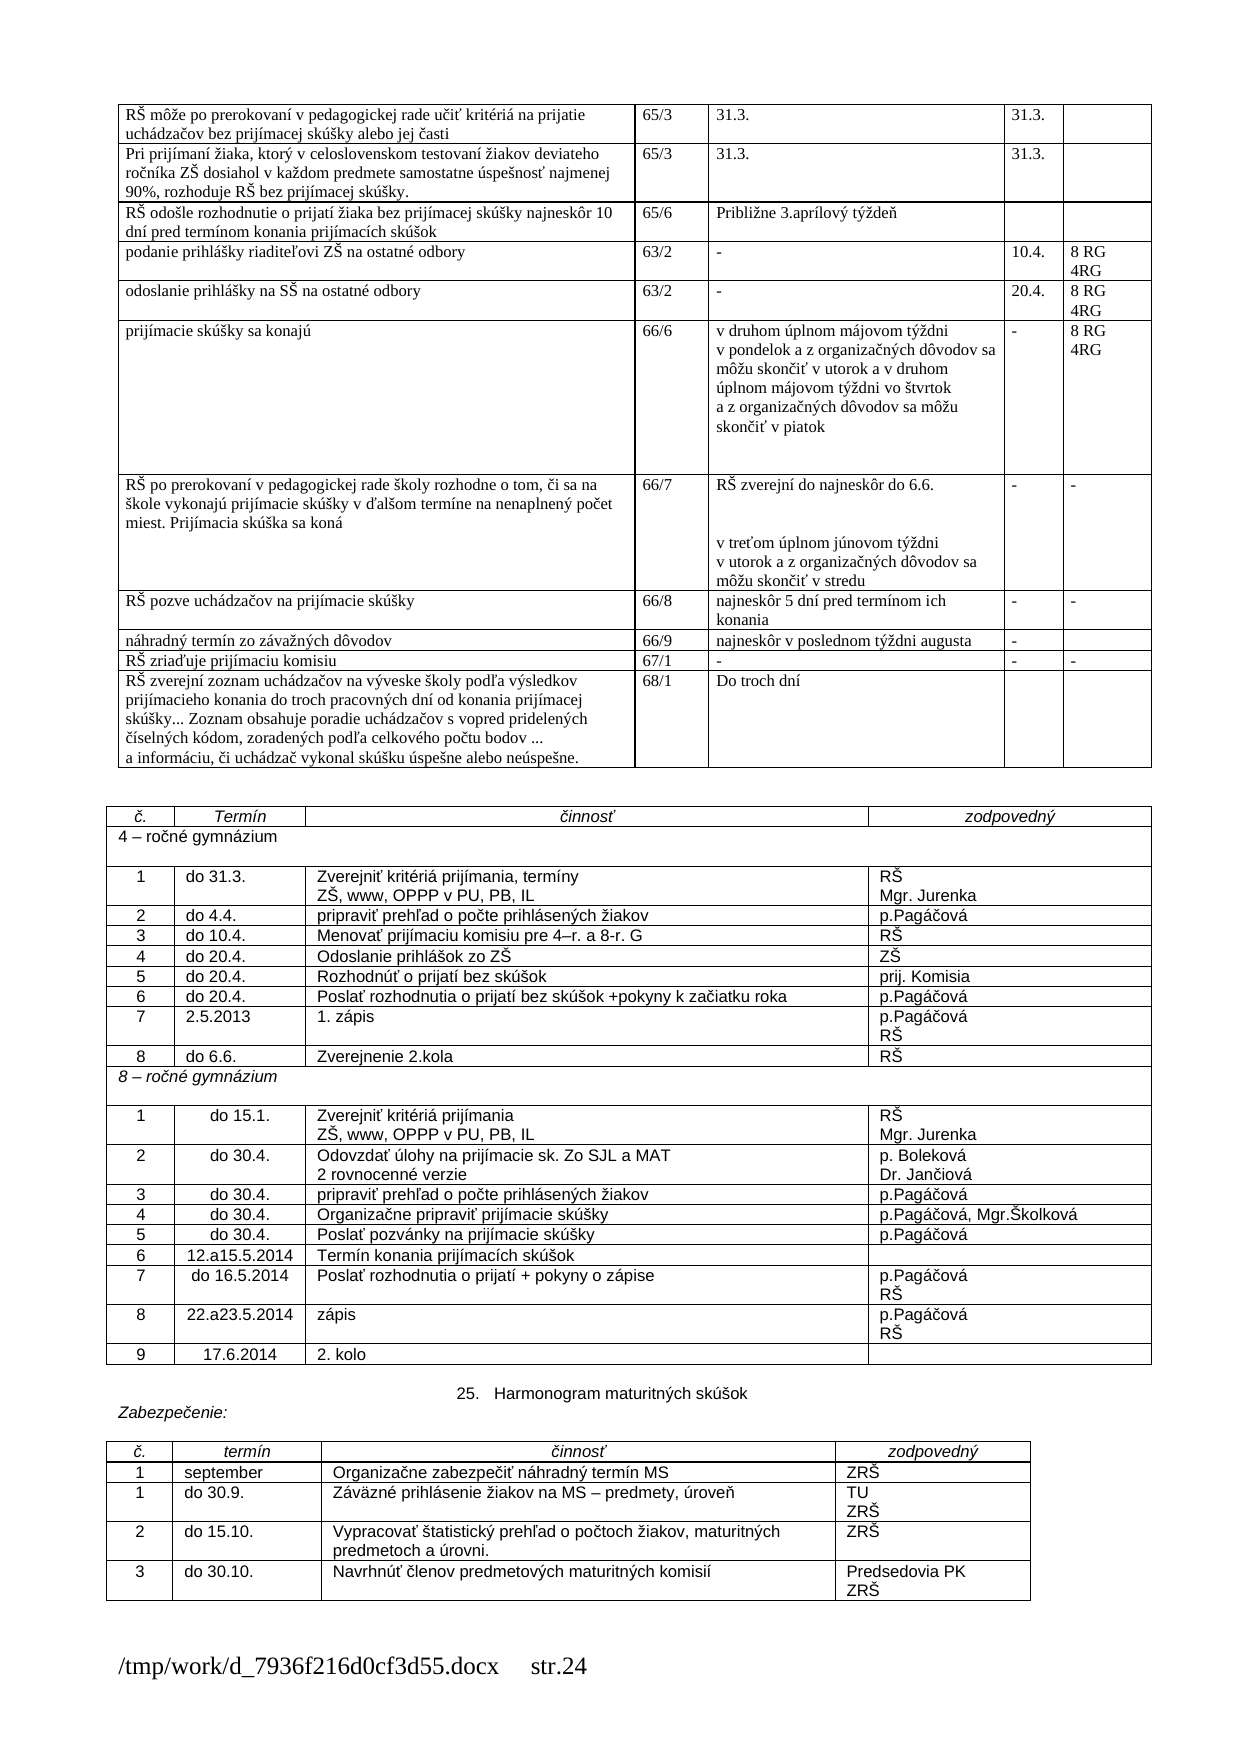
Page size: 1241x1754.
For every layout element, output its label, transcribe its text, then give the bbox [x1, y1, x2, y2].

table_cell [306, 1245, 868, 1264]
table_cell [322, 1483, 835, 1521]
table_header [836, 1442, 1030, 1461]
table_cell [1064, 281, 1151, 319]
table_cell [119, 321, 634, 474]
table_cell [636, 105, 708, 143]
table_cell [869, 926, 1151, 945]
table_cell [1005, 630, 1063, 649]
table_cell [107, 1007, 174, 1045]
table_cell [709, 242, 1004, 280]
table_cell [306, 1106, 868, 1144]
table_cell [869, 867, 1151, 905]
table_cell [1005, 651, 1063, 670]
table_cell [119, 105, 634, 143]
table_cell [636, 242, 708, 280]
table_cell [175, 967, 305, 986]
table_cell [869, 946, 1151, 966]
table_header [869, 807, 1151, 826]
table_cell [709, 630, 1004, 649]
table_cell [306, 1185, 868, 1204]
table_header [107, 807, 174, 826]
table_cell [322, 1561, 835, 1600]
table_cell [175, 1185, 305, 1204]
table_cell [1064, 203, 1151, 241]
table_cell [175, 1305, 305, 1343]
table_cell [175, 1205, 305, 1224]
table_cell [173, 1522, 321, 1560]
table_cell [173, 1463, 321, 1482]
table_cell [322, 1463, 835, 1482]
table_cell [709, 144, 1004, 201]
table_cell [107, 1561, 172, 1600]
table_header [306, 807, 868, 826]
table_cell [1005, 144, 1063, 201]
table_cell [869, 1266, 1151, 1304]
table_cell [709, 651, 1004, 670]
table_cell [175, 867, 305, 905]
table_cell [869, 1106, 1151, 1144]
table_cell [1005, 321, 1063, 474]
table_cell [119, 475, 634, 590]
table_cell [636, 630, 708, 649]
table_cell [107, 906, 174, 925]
list Harmonogram maturitných skúšok [156, 1384, 1048, 1403]
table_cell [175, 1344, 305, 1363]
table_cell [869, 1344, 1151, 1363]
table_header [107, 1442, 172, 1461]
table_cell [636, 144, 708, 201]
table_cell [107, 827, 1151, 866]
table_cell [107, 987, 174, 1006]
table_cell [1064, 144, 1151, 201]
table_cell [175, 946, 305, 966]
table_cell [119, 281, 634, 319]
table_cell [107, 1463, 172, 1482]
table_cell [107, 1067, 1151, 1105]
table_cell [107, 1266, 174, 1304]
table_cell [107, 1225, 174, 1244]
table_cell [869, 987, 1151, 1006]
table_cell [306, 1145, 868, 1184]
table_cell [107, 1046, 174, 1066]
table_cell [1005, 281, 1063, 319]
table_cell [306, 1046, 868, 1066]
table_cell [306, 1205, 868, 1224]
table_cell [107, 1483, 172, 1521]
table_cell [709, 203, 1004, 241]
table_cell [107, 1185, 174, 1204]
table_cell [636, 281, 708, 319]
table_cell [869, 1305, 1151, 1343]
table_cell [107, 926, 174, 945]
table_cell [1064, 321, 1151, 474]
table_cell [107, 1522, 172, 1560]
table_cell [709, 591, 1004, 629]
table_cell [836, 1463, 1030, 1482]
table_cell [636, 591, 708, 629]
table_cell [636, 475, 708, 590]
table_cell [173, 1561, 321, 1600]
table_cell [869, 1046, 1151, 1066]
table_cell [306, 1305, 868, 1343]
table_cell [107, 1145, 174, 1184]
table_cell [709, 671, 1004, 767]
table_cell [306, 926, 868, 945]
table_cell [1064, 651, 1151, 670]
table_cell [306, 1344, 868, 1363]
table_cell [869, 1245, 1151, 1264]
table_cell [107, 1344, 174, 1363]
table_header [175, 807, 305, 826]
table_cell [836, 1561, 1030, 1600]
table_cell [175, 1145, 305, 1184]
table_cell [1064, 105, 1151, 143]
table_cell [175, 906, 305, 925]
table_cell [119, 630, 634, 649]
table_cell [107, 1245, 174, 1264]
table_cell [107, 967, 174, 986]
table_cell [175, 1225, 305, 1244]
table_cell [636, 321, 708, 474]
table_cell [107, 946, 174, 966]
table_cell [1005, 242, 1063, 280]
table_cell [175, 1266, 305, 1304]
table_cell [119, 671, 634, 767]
text Zabezpečenie: [118, 1403, 1048, 1422]
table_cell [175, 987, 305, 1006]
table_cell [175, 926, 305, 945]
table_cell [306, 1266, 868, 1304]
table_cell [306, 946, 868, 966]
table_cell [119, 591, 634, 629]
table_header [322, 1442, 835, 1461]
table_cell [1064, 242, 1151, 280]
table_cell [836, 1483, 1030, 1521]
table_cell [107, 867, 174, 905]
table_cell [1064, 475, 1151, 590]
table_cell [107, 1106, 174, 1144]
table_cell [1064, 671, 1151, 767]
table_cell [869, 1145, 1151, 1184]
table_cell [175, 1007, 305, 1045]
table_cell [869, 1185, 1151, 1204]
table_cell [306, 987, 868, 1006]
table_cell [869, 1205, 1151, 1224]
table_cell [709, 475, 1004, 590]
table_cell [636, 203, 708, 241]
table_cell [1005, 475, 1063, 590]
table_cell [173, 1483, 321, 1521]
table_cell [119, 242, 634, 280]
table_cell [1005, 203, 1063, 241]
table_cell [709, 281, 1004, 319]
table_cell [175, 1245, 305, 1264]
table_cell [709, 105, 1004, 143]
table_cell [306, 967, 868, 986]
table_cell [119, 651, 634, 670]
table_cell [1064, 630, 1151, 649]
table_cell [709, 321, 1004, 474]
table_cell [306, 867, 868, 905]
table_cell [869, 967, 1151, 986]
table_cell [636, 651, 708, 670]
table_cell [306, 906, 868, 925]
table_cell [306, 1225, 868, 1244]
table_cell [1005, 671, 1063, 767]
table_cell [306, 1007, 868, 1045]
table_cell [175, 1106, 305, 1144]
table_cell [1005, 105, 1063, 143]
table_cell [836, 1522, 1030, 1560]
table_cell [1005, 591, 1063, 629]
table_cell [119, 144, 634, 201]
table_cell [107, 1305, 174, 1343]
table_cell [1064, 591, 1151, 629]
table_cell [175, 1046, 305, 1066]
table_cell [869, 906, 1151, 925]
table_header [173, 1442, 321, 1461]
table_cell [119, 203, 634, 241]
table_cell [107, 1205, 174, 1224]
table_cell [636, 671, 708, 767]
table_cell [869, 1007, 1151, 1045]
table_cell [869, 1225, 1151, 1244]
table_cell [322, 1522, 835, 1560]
